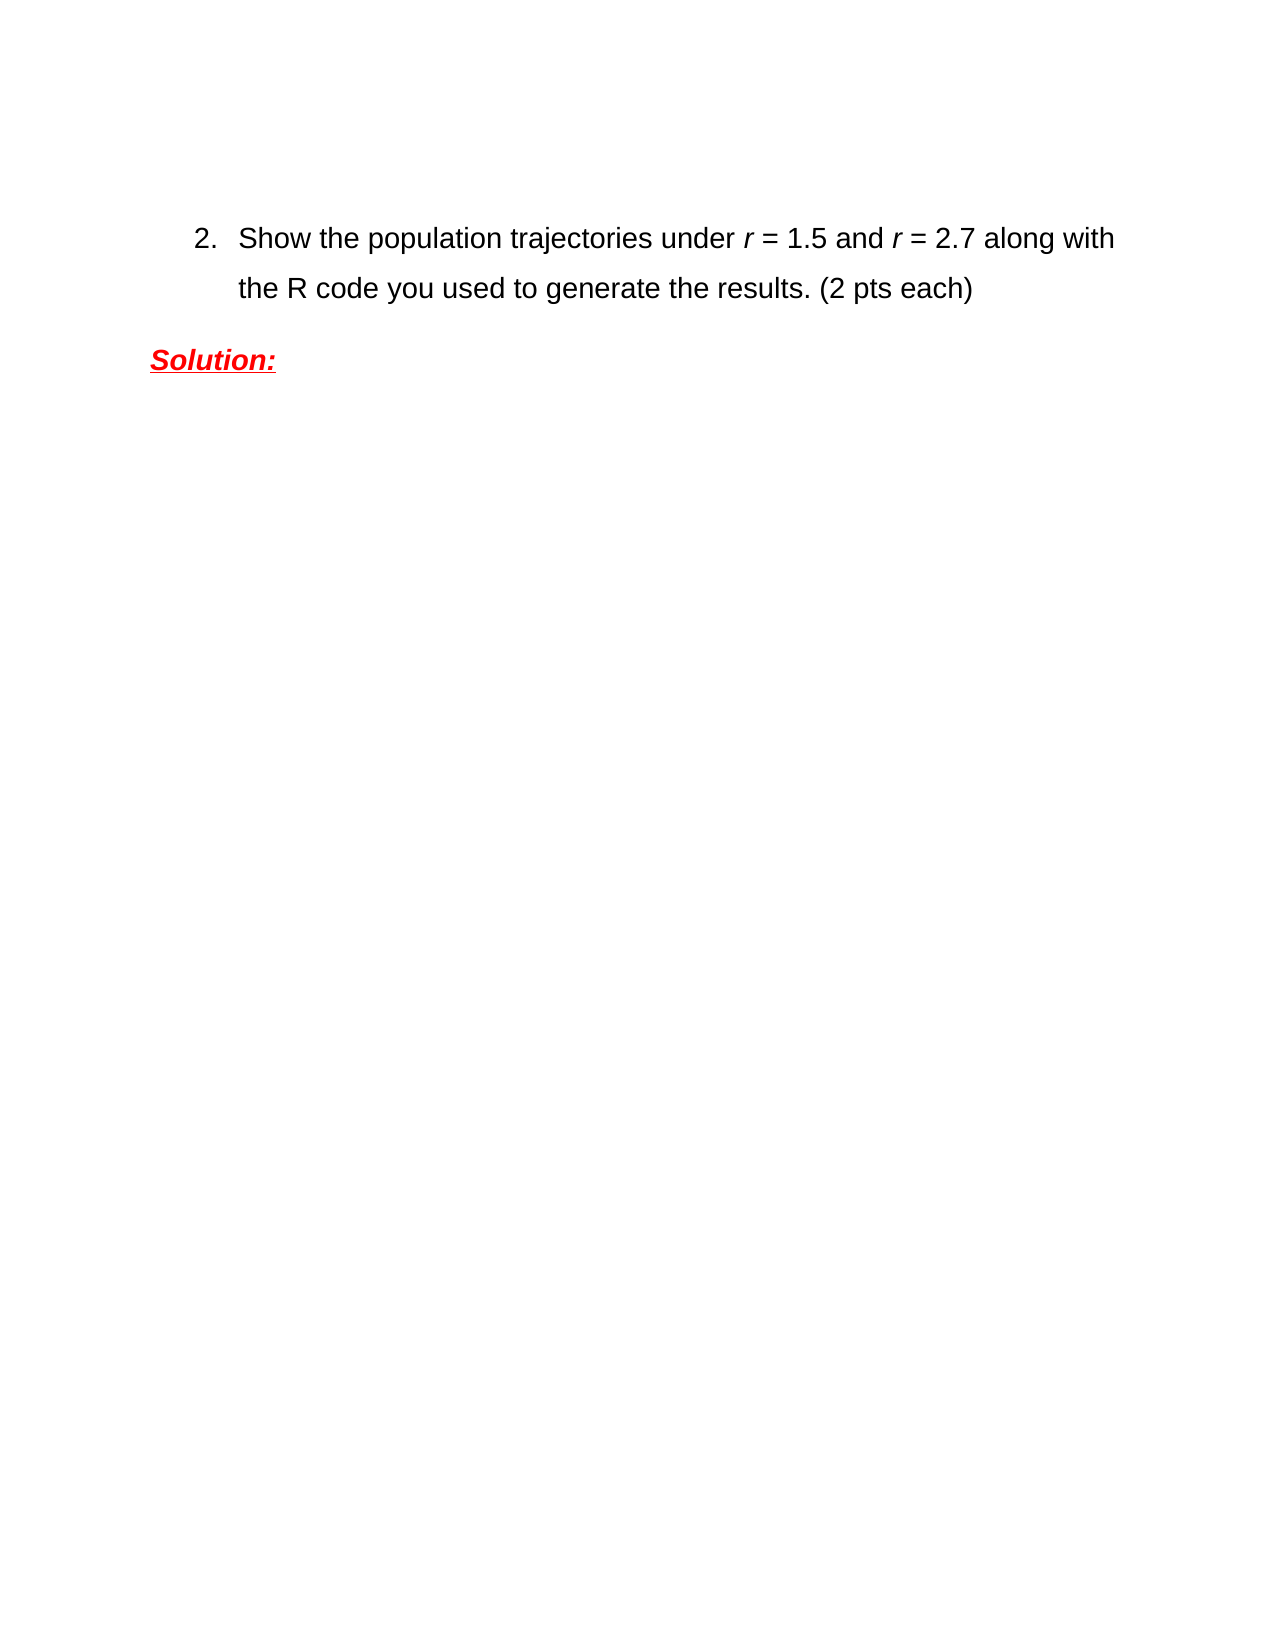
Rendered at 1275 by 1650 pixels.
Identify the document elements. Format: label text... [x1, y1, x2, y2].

list Solution: [150, 343, 1125, 376]
list Show the population trajectories under r = 1.5 and r = 2.7 along with the R code you used to generate the results. (2 pts each) [194, 221, 1125, 305]
